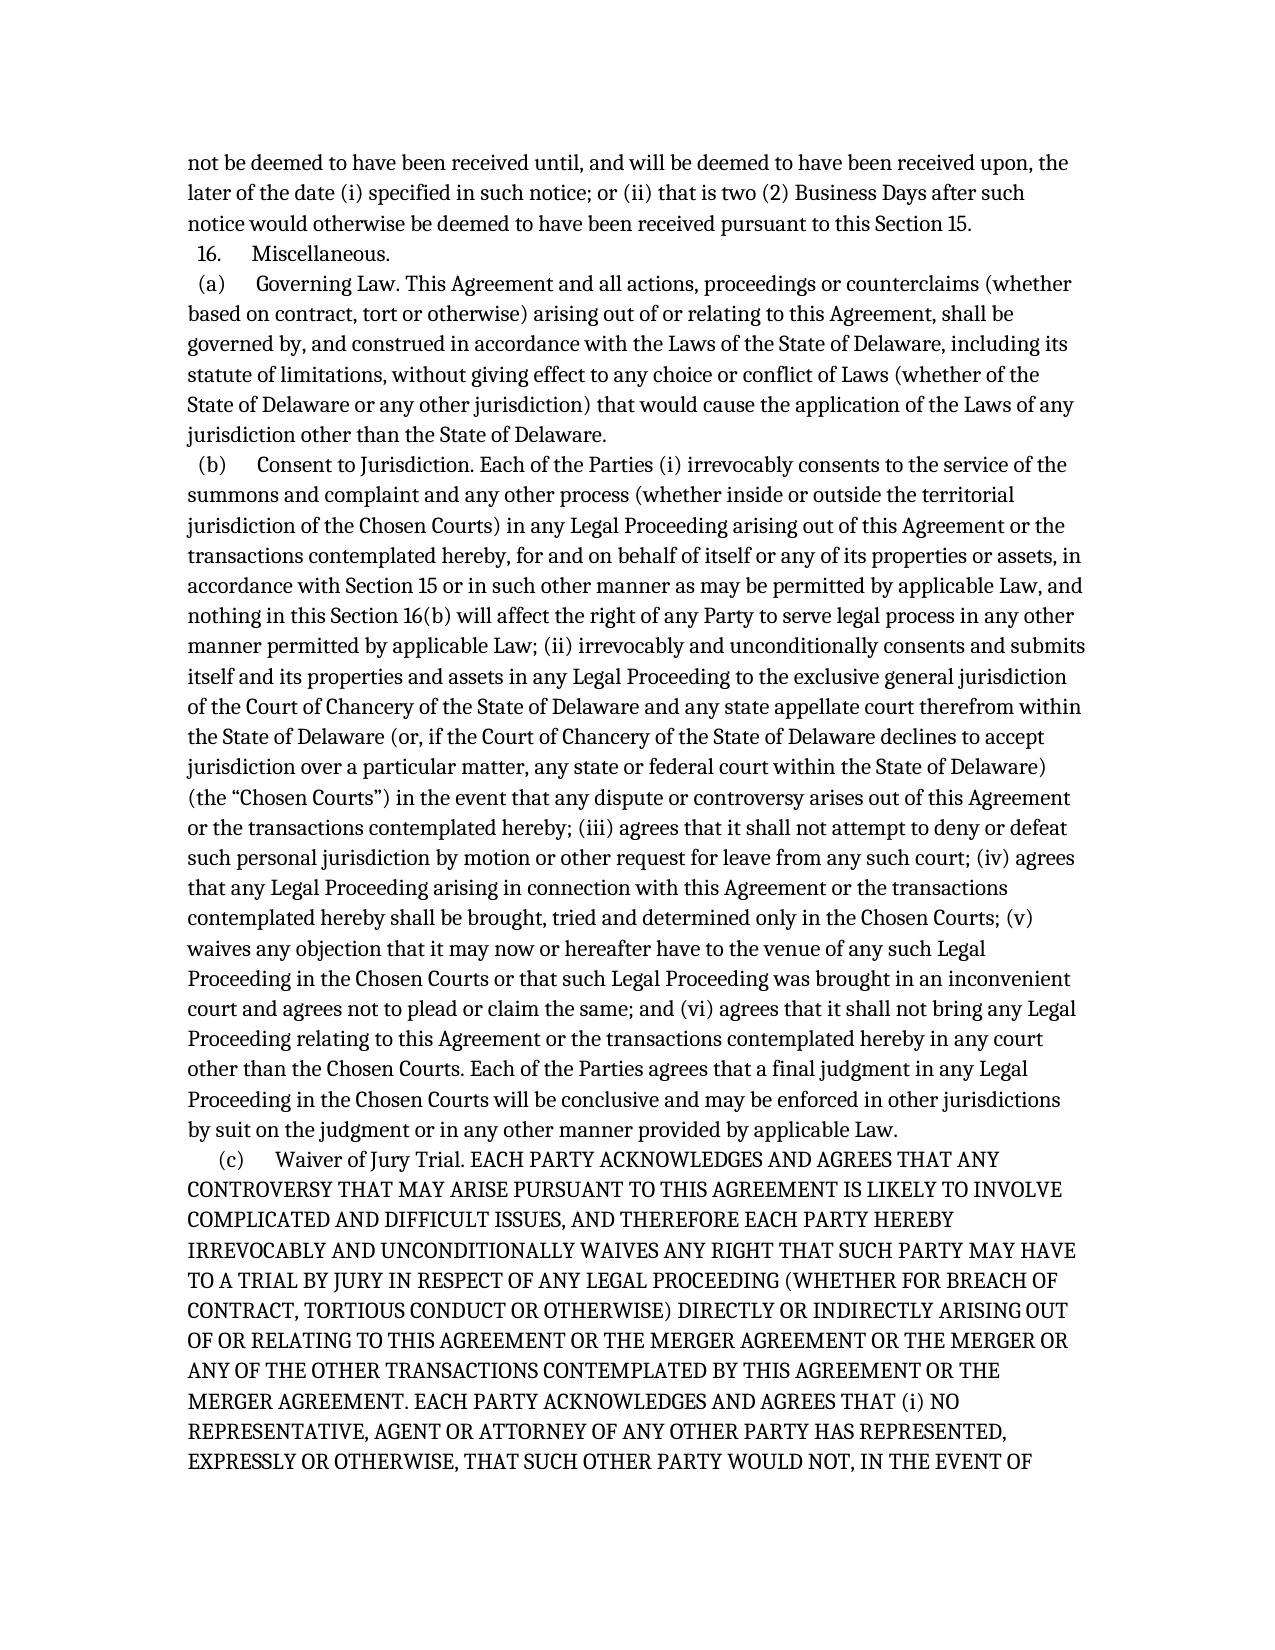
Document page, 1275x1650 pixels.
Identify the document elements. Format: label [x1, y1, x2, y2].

text [187, 150, 1087, 1475]
